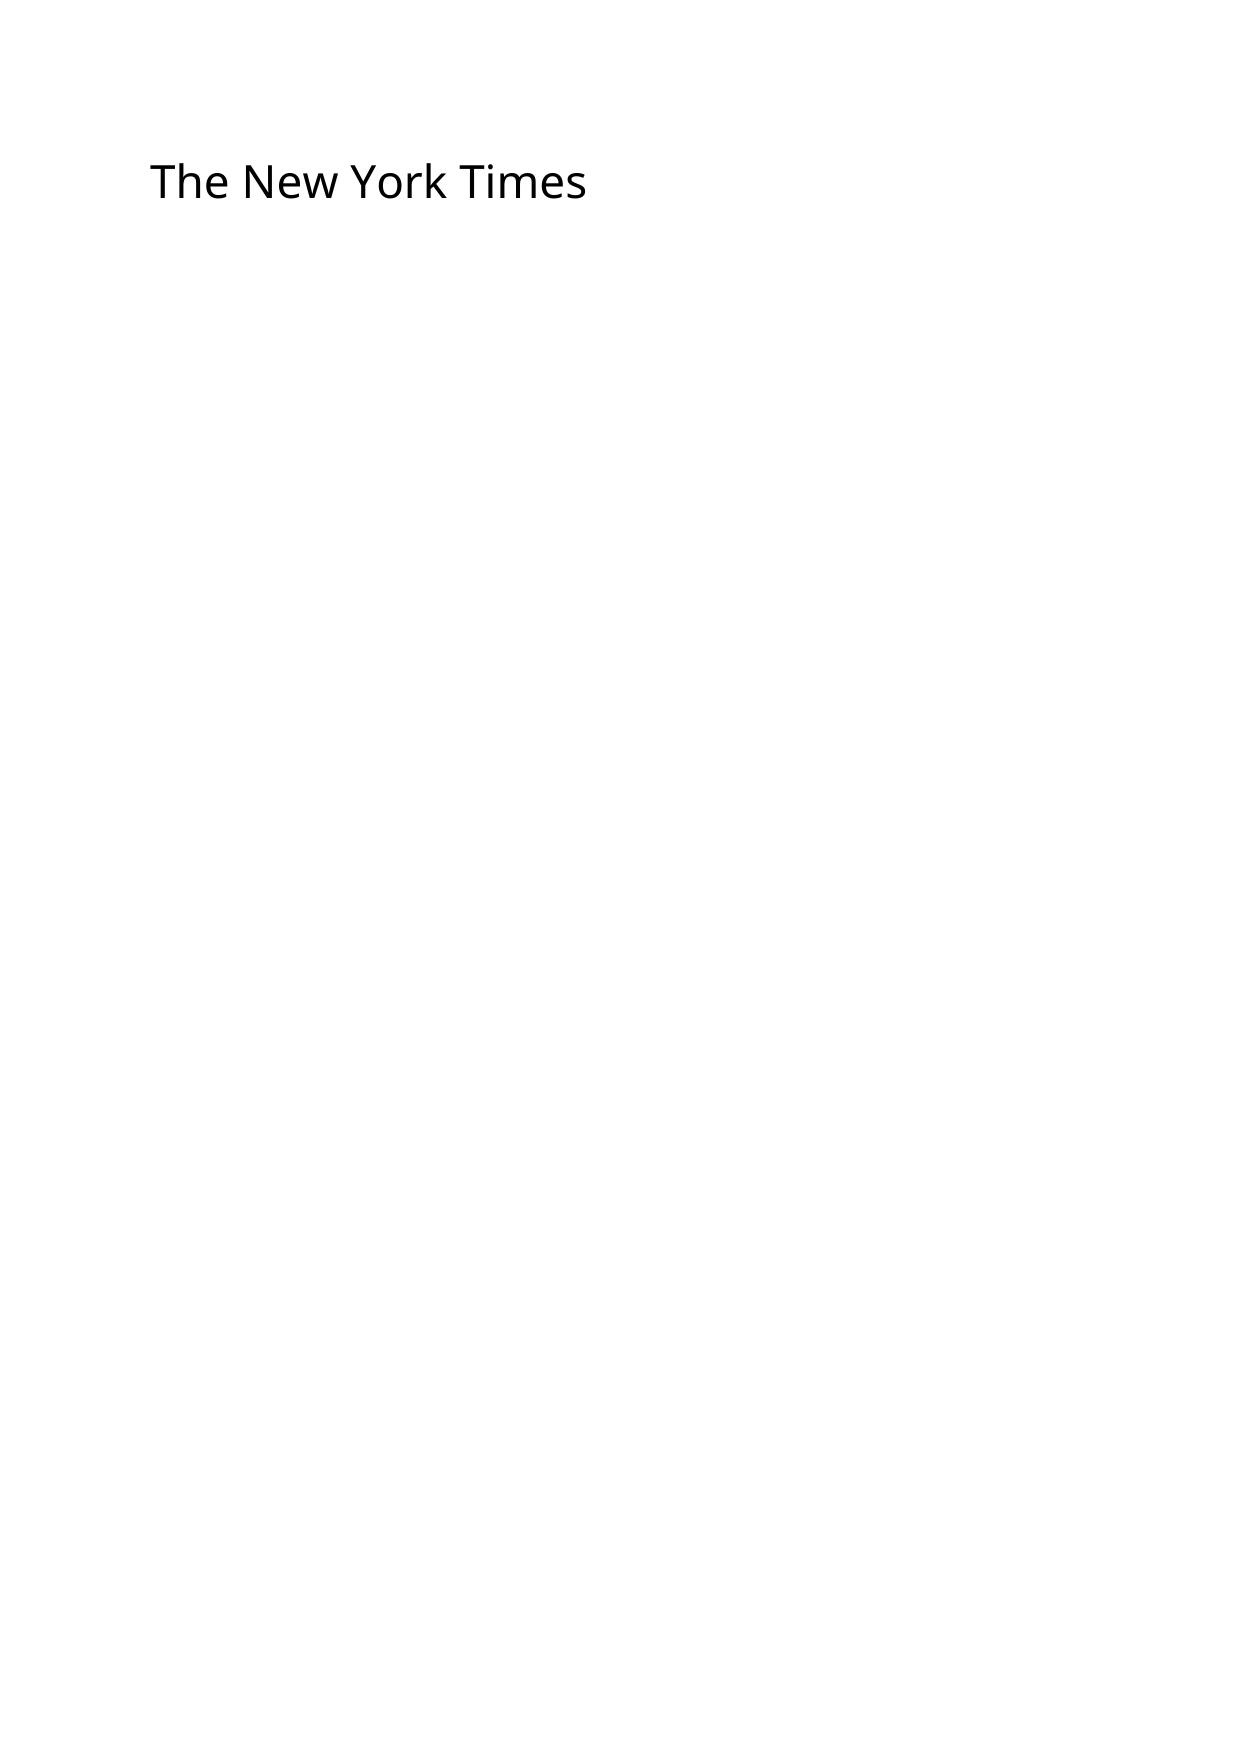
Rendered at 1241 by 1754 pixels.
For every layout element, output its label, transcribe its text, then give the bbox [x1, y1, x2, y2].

text The New York Times [150, 150, 1090, 212]
